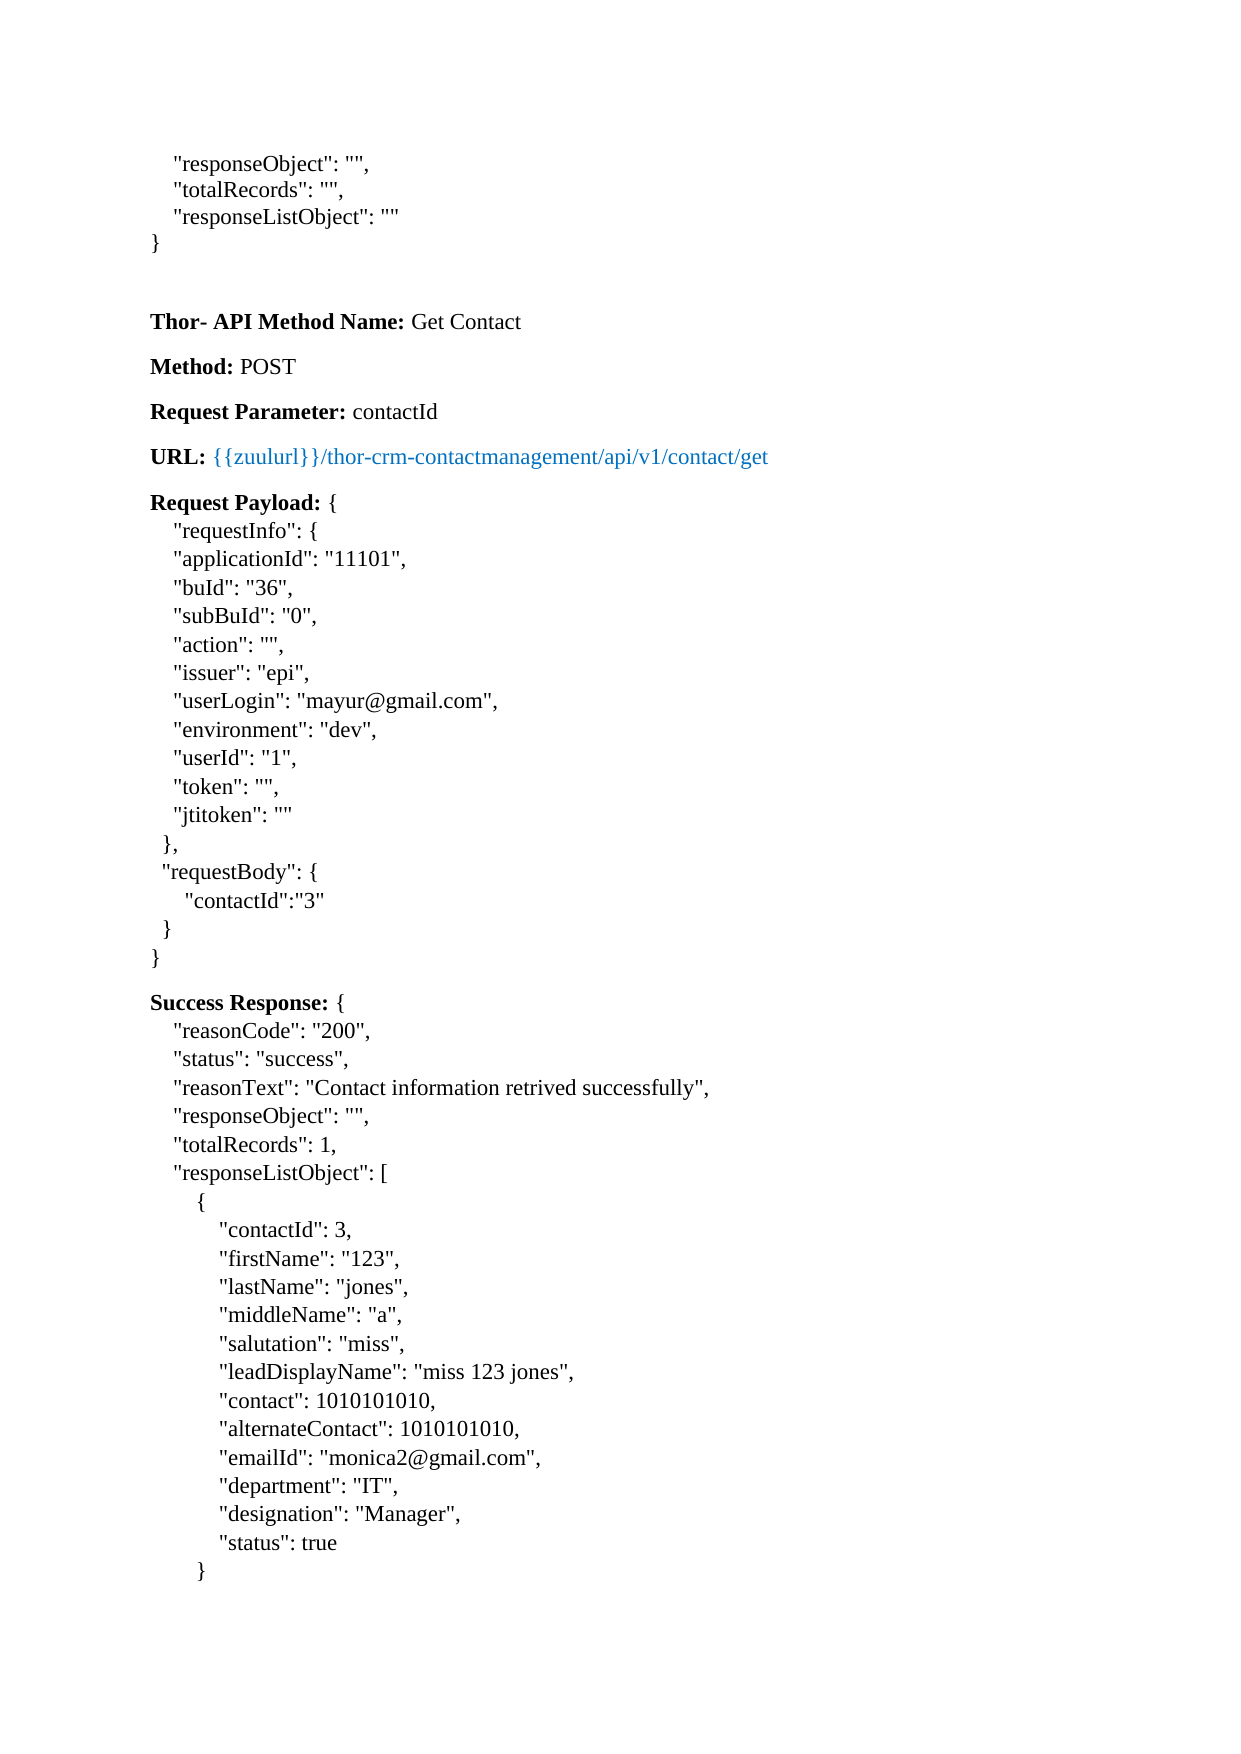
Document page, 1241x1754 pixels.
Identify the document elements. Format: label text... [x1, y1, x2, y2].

text Method: POST [150, 353, 1090, 379]
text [150, 989, 1090, 1584]
text Request Payload: { "requestInfo": { "applicationId": "11101", "buId": "36", "subBuId": "0", "action": "", "issuer": "epi", "userLogin": "mayur@gmail.com", "environment": "dev", "userId": "1", "token": "", "jtitoken": "" }, "requestBody": { "contactId":"3" } } [150, 488, 1090, 970]
text Thor- API Method Name: Get Contact [150, 308, 1090, 334]
text URL: {{zuulurl}}/thor-crm-contactmanagement/api/v1/contact/get [150, 443, 1090, 470]
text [150, 150, 1090, 255]
text Request Parameter: contactId [150, 398, 1090, 425]
